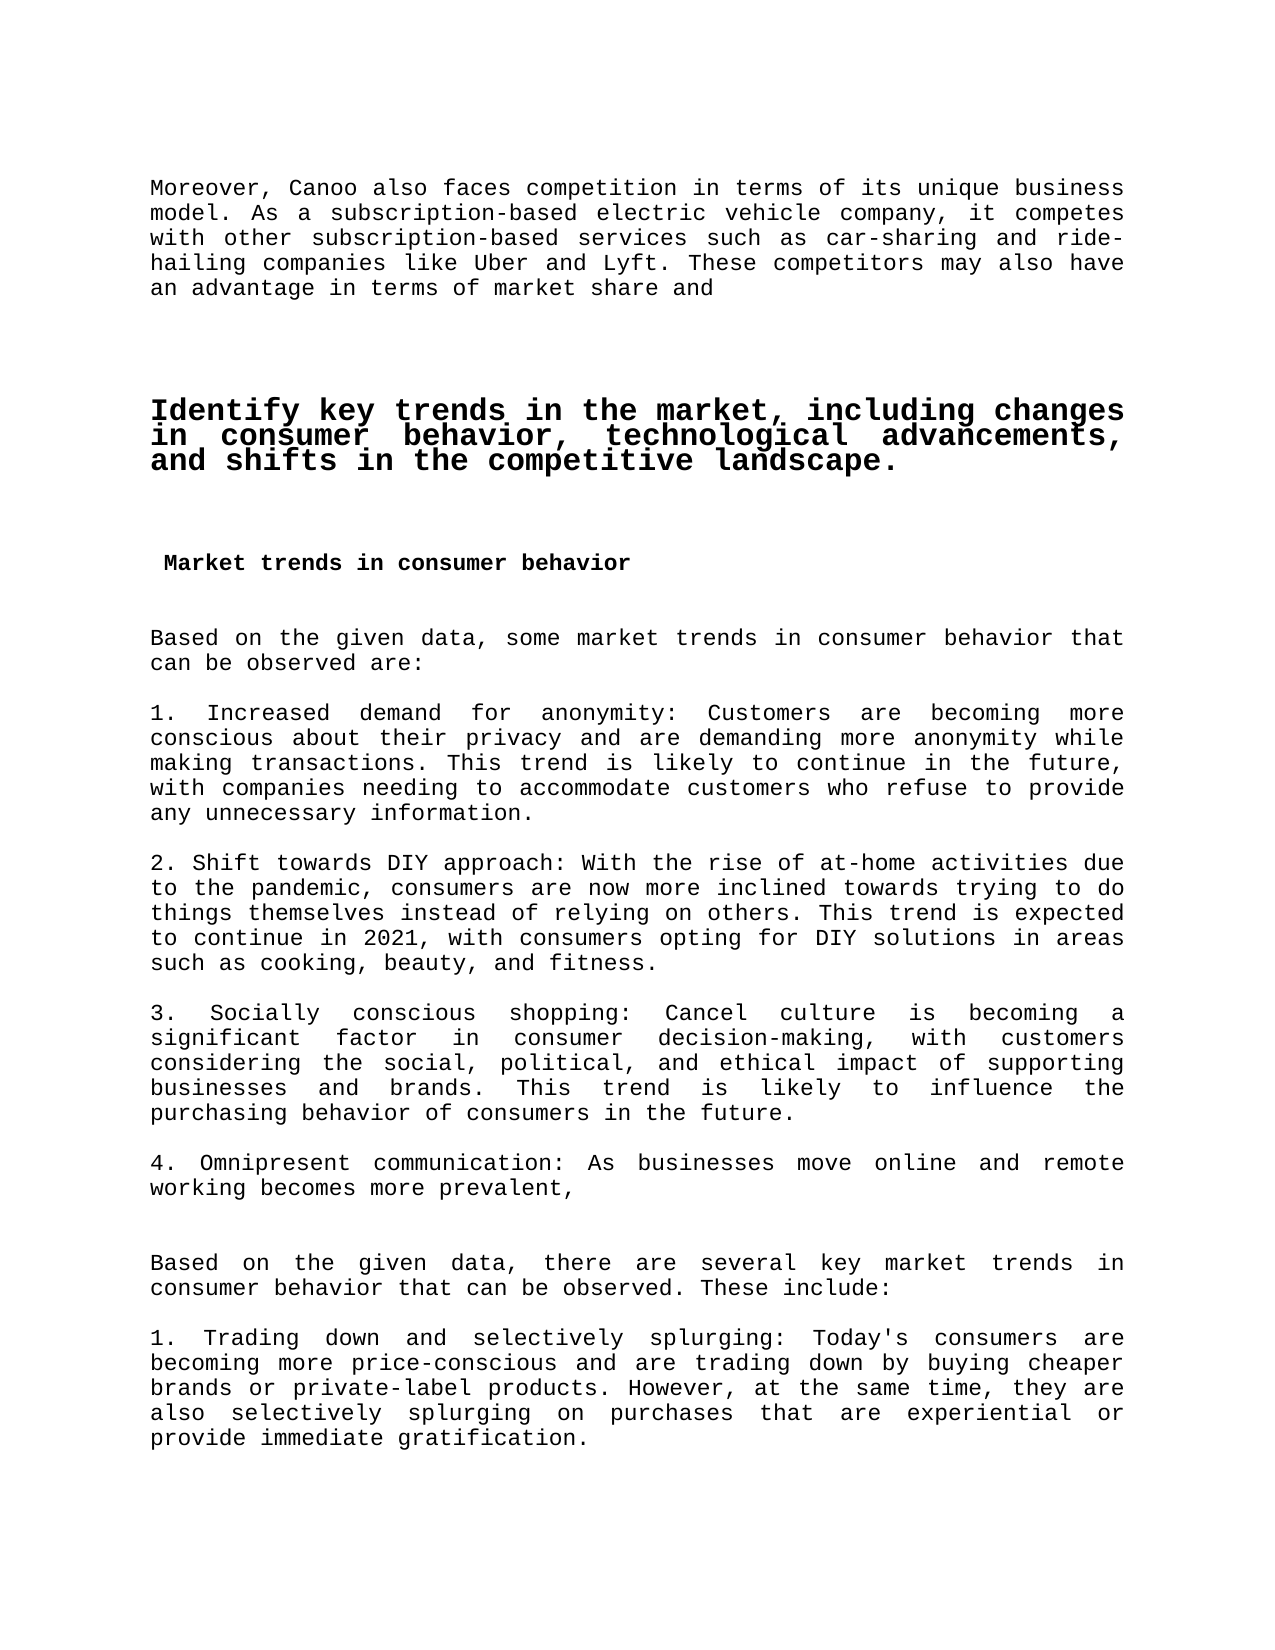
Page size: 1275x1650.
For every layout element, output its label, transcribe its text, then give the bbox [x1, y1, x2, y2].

text 2. Shift towards DIY approach: With the rise of at-home activities due to the pandemic, consumers are now more inclined towards trying to do things themselves instead of relying on others. This trend is expected to continue in 2021, with consumers opting for DIY solutions in areas such as cooking, beauty, and fitness. [150, 850, 1125, 975]
text Based on the given data, there are several key market trends in consumer behavior that can be observed. These include: [150, 1250, 1125, 1300]
text Based on the given data, some market trends in consumer behavior that can be observed are: [150, 625, 1125, 675]
text 1. Increased demand for anonymity: Customers are becoming more conscious about their privacy and are demanding more anonymity while making transactions. This trend is likely to continue in the future, with companies needing to accommodate customers who refuse to provide any unnecessary information. [150, 700, 1125, 825]
text Identify key trends in the market, including changes in consumer behavior, technological advancements, and shifts in the competitive landscape. [150, 400, 1125, 475]
text Moreover, Canoo also faces competition in terms of its unique business model. As a subscription-based electric vehicle company, it competes with other subscription-based services such as car-sharing and ride-hailing companies like Uber and Lyft. These competitors may also have an advantage in terms of market share and [150, 175, 1125, 300]
text 3. Socially conscious shopping: Cancel culture is becoming a significant factor in consumer decision-making, with customers considering the social, political, and ethical impact of supporting businesses and brands. This trend is likely to influence the purchasing behavior of consumers in the future. [150, 1000, 1125, 1125]
text 1. Trading down and selectively splurging: Today's consumers are becoming more price-conscious and are trading down by buying cheaper brands or private-label products. However, at the same time, they are also selectively splurging on purchases that are experiential or provide immediate gratification. [150, 1325, 1125, 1450]
text 4. Omnipresent communication: As businesses move online and remote working becomes more prevalent, [150, 1150, 1125, 1200]
text Market trends in consumer behavior [150, 550, 1125, 575]
